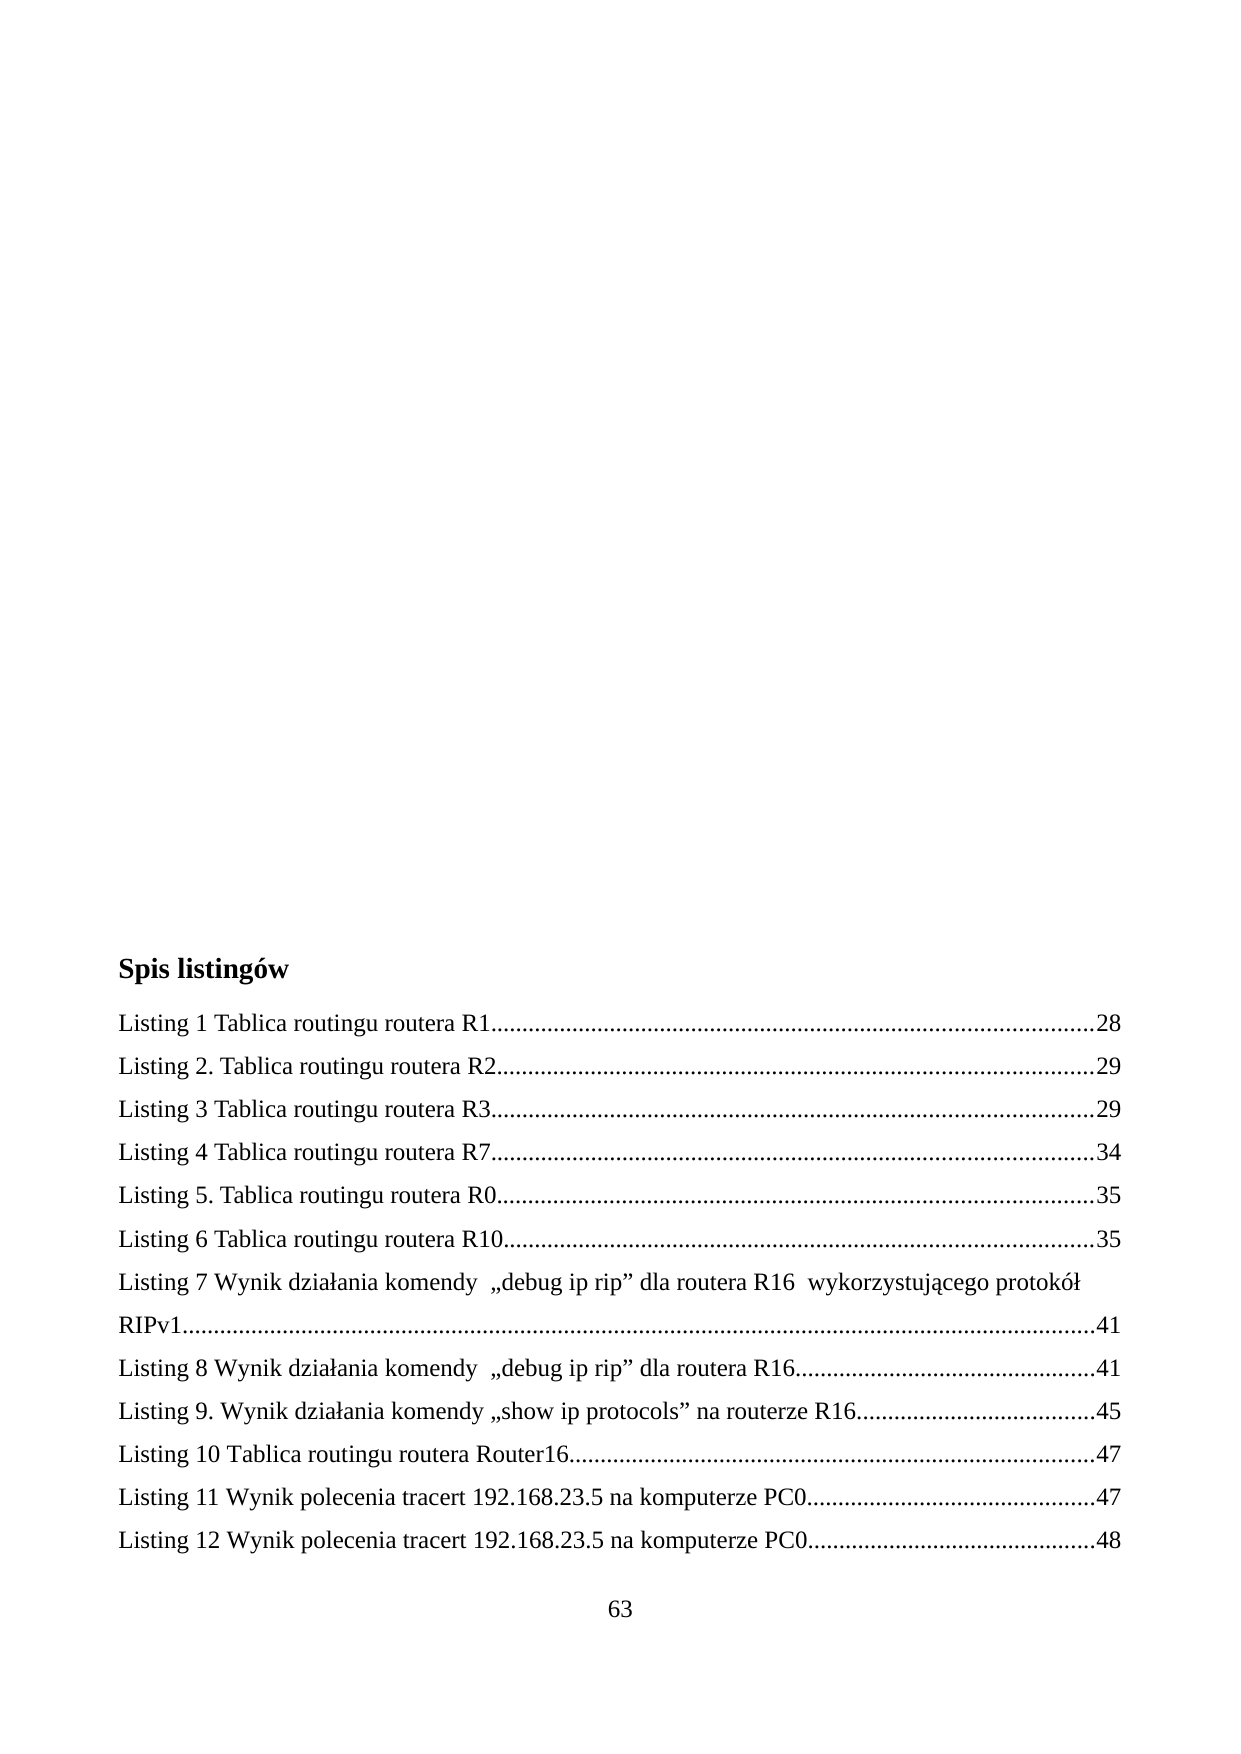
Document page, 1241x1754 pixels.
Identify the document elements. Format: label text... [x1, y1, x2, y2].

text Listing 12 Wynik polecenia tracert 192.168.23.5 na komputerze PC0. 48 [118, 1526, 1122, 1554]
text Listing 11 Wynik polecenia tracert 192.168.23.5 na komputerze PC0. 47 [118, 1482, 1122, 1511]
text Listing 2. Tablica routingu routera R2. 29 [118, 1051, 1122, 1080]
text Listing 6 Tablica routingu routera R10. 35 [118, 1224, 1122, 1252]
text Listing 7 Wynik działania komendy „debug ip rip” dla routera R16 wykorzystującego protokół RIPv1 41 [118, 1267, 1122, 1339]
text Listing 3 Tablica routingu routera R3. 29 [118, 1094, 1122, 1123]
text Listing 8 Wynik działania komendy „debug ip rip” dla routera R16 41 [118, 1353, 1122, 1382]
text Listing 9. Wynik działania komendy „show ip protocols” na routerze R16. 45 [118, 1396, 1122, 1425]
text Listing 5. Tablica routingu routera R0. 35 [118, 1181, 1122, 1209]
text Listing 10 Tablica routingu routera Router16. 47 [118, 1439, 1122, 1468]
text Listing 4 Tablica routingu routera R7. 34 [118, 1137, 1122, 1166]
title Spis listingów [118, 952, 1122, 985]
text Listing 1 Tablica routingu routera R1. 28 [118, 1008, 1122, 1037]
